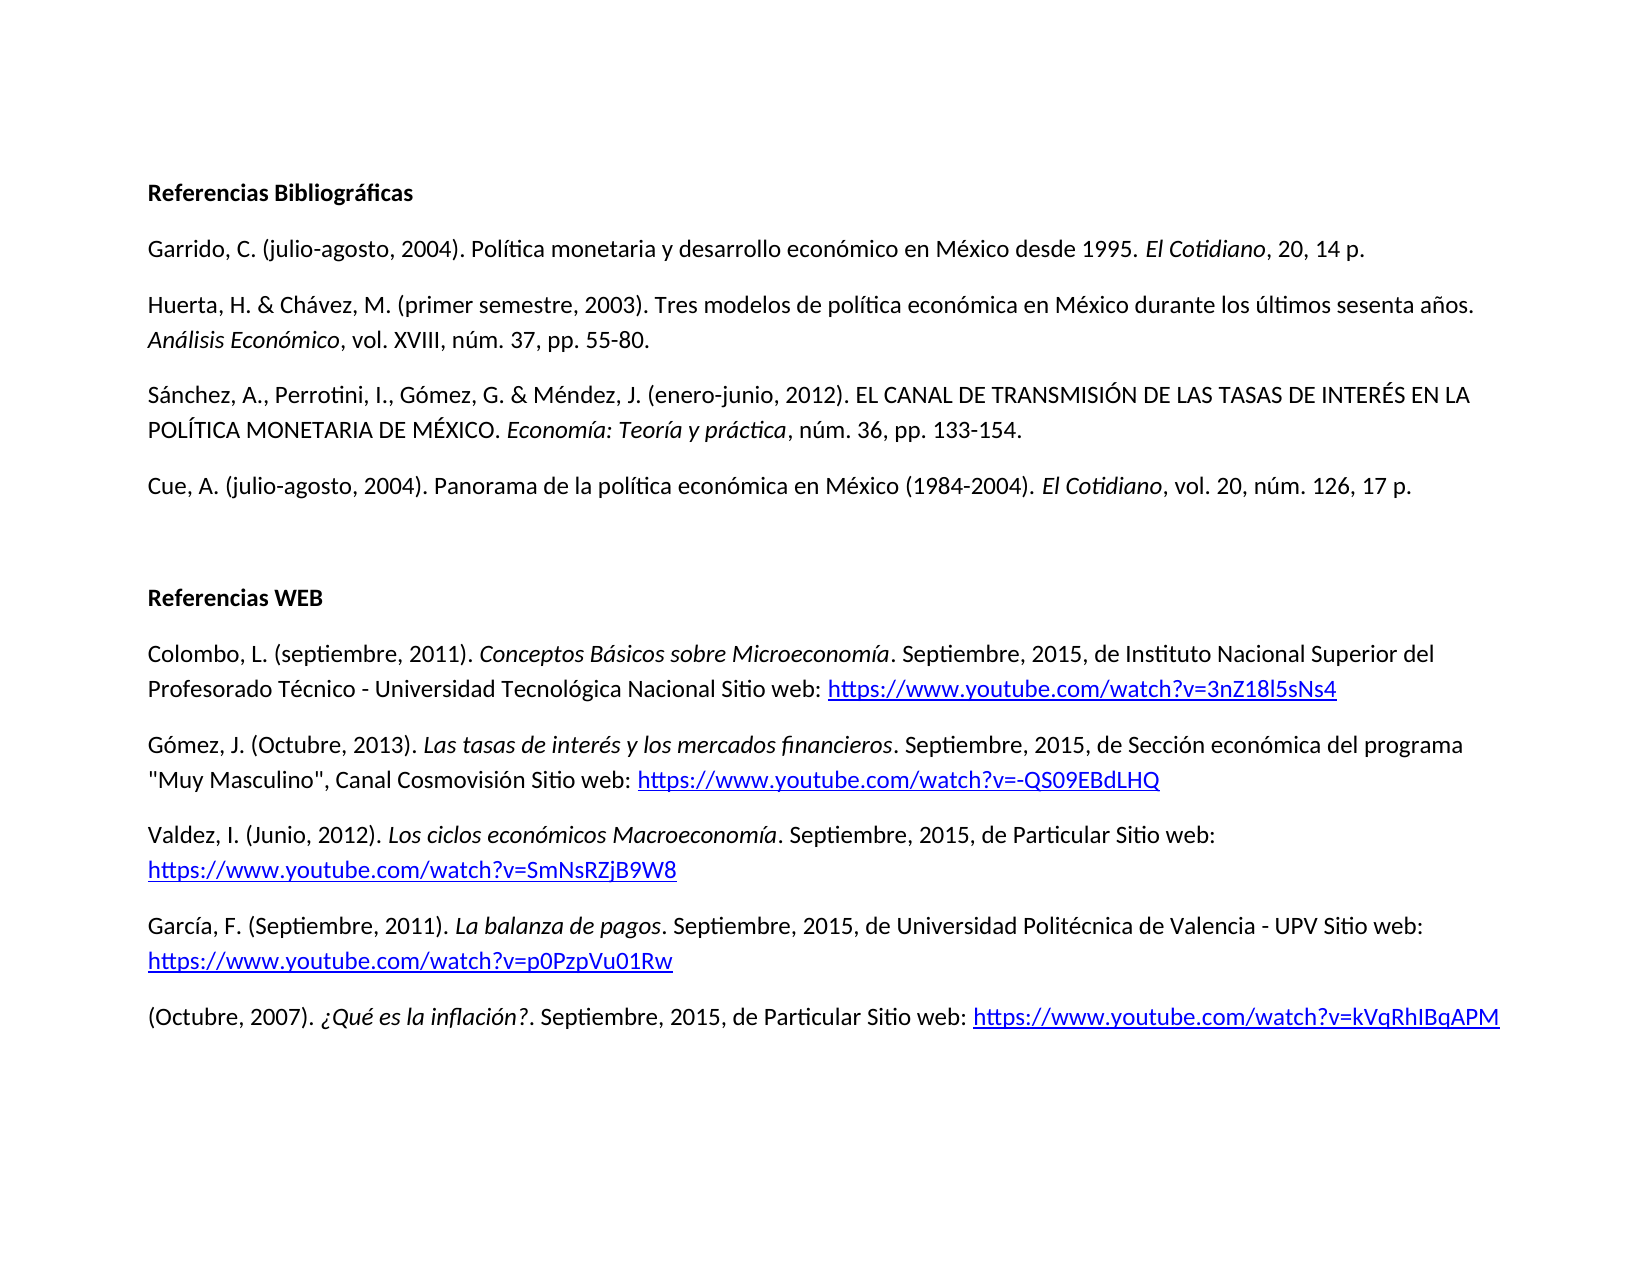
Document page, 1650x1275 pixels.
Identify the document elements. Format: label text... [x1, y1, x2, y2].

text (Octubre, 2007). ¿Qué es la inflación?. Septiembre, 2015, de Particular Sitio web: https://www.youtube.com/watch?v=kVqRhIBqAPM [148, 1001, 1502, 1032]
text Huerta, H. & Chávez, M. (primer semestre, 2003). Tres modelos de política económica en México durante los últimos sesenta años. Análisis Económico, vol. XVIII, núm. 37, pp. 55-80. [148, 289, 1502, 354]
text García, F. (Septiembre, 2011). La balanza de pagos. Septiembre, 2015, de Universidad Politécnica de Valencia - UPV Sitio web: https://www.youtube.com/watch?v=p0PzpVu01Rw [148, 911, 1502, 976]
text Referencias WEB [148, 582, 1502, 613]
text Referencias Bibliográficas [148, 177, 1502, 208]
text Sánchez, A., Perrotini, I., Gómez, G. & Méndez, J. (enero-junio, 2012). EL CANAL DE TRANSMISIÓN DE LAS TASAS DE INTERÉS EN LA POLÍTICA MONETARIA DE MÉXICO. Economía: Teoría y práctica, núm. 36, pp. 133-154. [148, 380, 1502, 445]
text Gómez, J. (Octubre, 2013). Las tasas de interés y los mercados financieros. Septiembre, 2015, de Sección económica del programa "Muy Masculino", Canal Cosmovisión Sitio web: https://www.youtube.com/watch?v=-QS09EBdLHQ [148, 729, 1502, 794]
text Garrido, C. (julio-agosto, 2004). Política monetaria y desarrollo económico en México desde 1995. El Cotidiano, 20, 14 p. [148, 233, 1502, 263]
text Cue, A. (julio-agosto, 2004). Panorama de la política económica en México (1984-2004). El Cotidiano, vol. 20, núm. 126, 17 p. [148, 471, 1502, 501]
text Valdez, I. (Junio, 2012). Los ciclos económicos Macroeconomía. Septiembre, 2015, de Particular Sitio web: https://www.youtube.com/watch?v=SmNsRZjB9W8 [148, 820, 1502, 885]
text Colombo, L. (septiembre, 2011). Conceptos Básicos sobre Microeconomía. Septiembre, 2015, de Instituto Nacional Superior del Profesorado Técnico - Universidad Tecnológica Nacional Sitio web: https://www.youtube.com/watch?v=3nZ18l5sNs4 [148, 638, 1502, 703]
